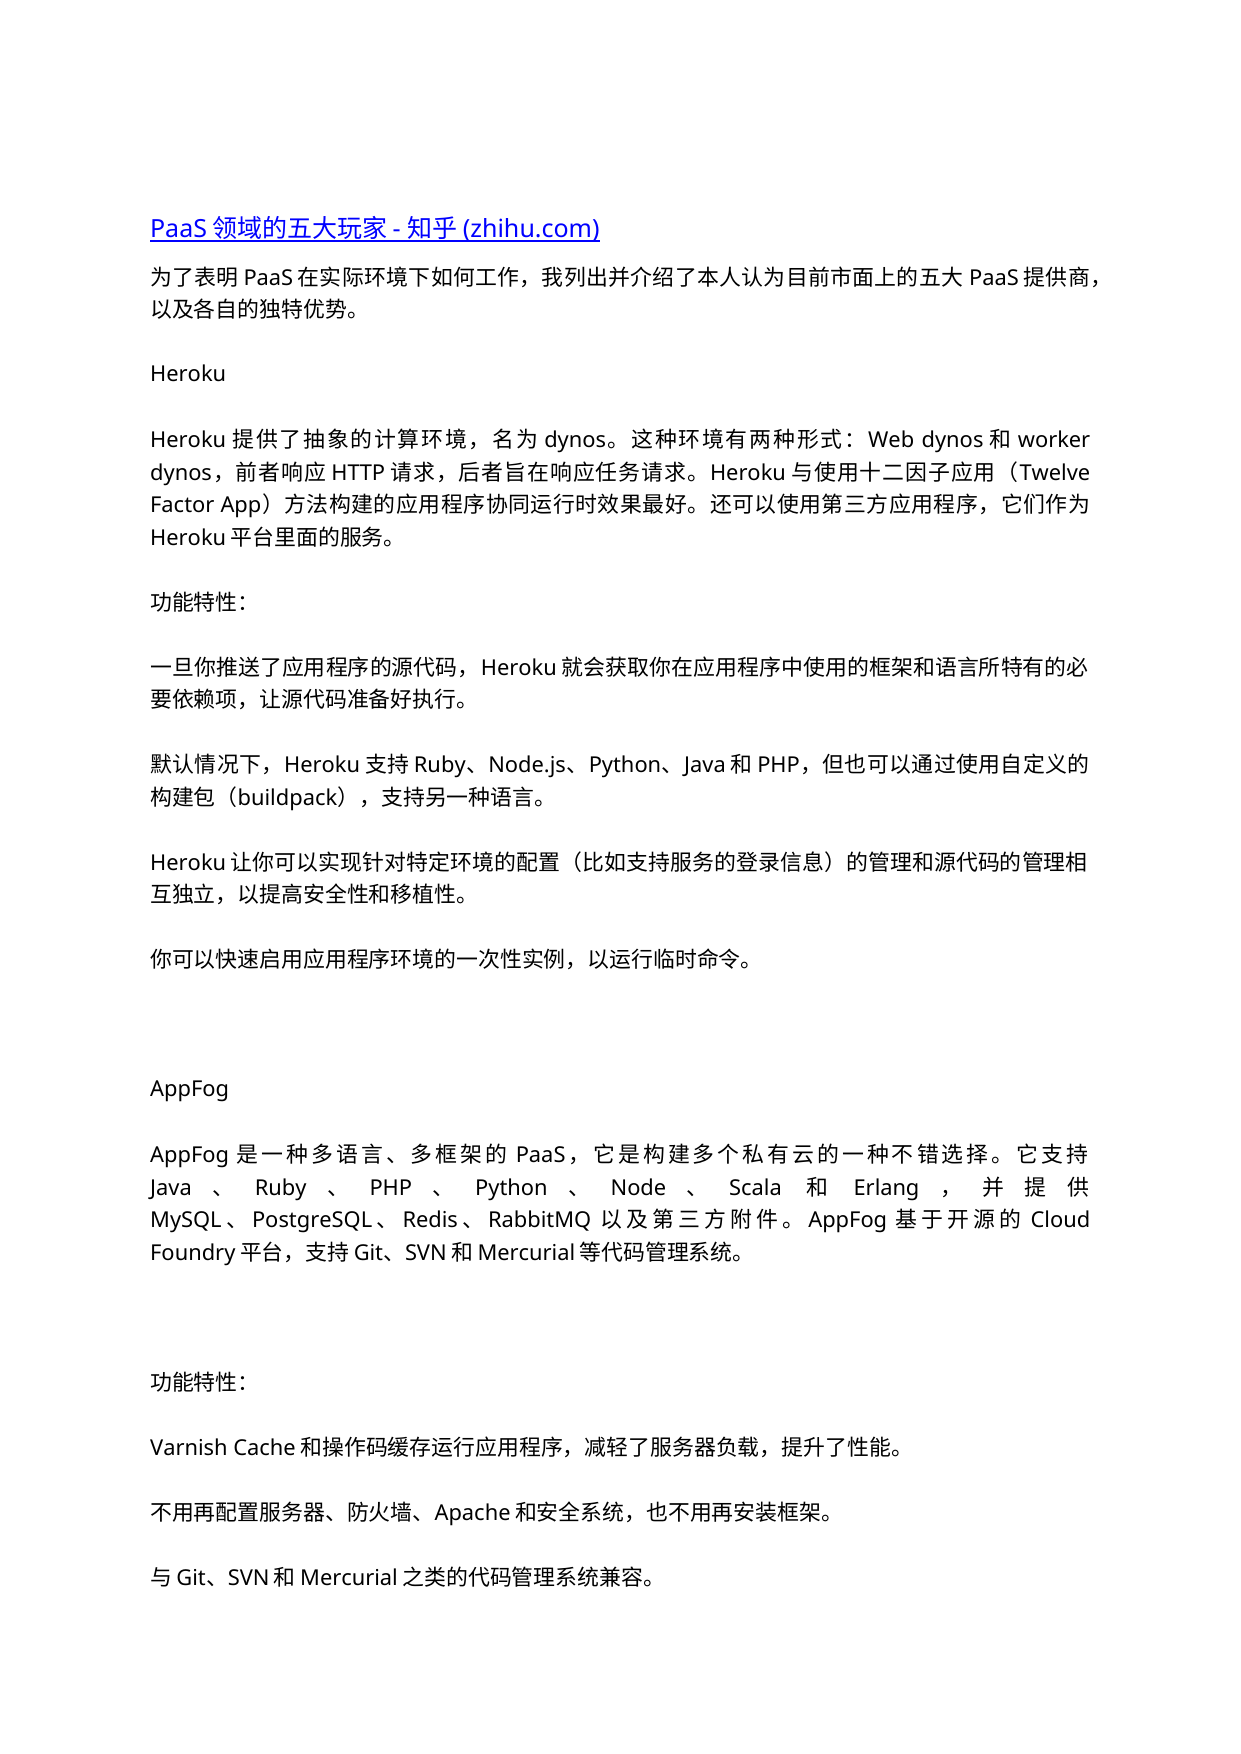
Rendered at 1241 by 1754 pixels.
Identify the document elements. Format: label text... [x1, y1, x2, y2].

text 一旦你推送了应用程序的源代码，Heroku就会获取你在应用程序中使用的框架和语言所特有的必要依赖项，让源代码准备好执行。 [150, 649, 1090, 714]
text 功能特性： [150, 1364, 1090, 1397]
text 功能特性： [150, 584, 1090, 617]
text Heroku让你可以实现针对特定环境的配置（比如支持服务的登录信息）的管理和源代码的管理相互独立，以提高安全性和移植性。 [150, 844, 1090, 909]
text 为了表明PaaS在实际环境下如何工作，我列出并介绍了本人认为目前市面上的五大PaaS提供商，以及各自的独特优势。 [150, 259, 1090, 324]
text Heroku提供了抽象的计算环境，名为dynos。这种环境有两种形式：Web dynos和worker dynos，前者响应HTTP请求，后者旨在响应任务请求。Heroku与使用十二因子应用（Twelve Factor App）方法构建的应用程序协同运行时效果最好。还可以使用第三方应用程序，它们作为Heroku平台里面的服务。 [150, 422, 1090, 552]
text 默认情况下，Heroku支持Ruby、Node.js、Python、Java和PHP，但也可以通过使用自定义的构建包（buildpack），支持另一种语言。 [150, 747, 1090, 812]
text 不用再配置服务器、防火墙、Apache和安全系统，也不用再安装框架。 [150, 1494, 1090, 1527]
text AppFog是一种多语言、多框架的PaaS，它是构建多个私有云的一种不错选择。它支持Java、Ruby、PHP、Python、Node、Scala和Erlang，并提供MySQL、PostgreSQL、Redis、RabbitMQ以及第三方附件。AppFog基于开源的Cloud Foundry平台，支持Git、SVN和Mercurial等代码管理系统。 [150, 1137, 1090, 1267]
text Varnish Cache和操作码缓存运行应用程序，减轻了服务器负载，提升了性能。 [150, 1429, 1090, 1462]
text AppFog [150, 1072, 1090, 1104]
text 你可以快速启用应用程序环境的一次性实例，以运行临时命令。 [150, 942, 1090, 974]
text PaaS领域的五大玩家 - 知乎 (zhihu.com) [150, 194, 1090, 259]
text 与Git、SVN和Mercurial之类的代码管理系统兼容。 [150, 1559, 1090, 1592]
text Heroku [150, 357, 1090, 389]
